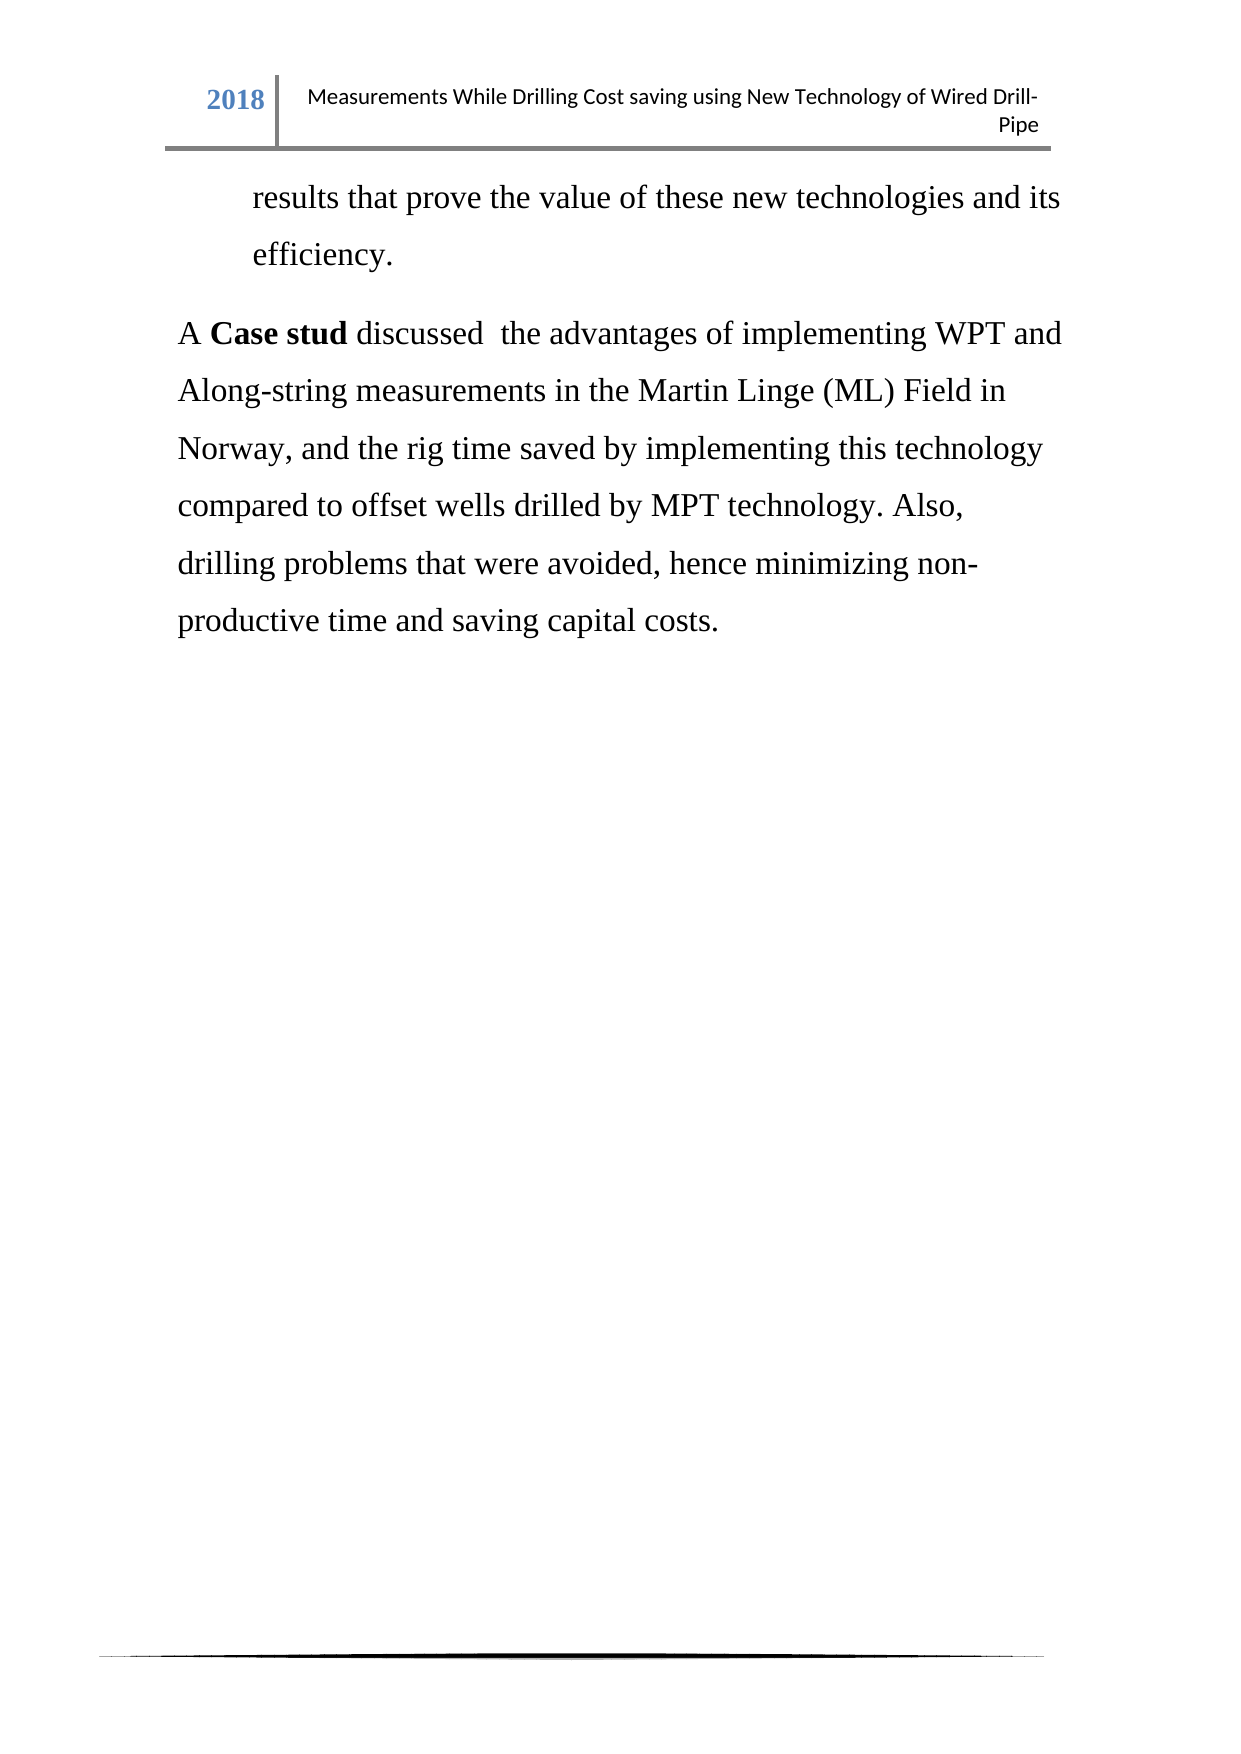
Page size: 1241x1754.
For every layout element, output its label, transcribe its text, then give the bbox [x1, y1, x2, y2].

text A Case stud discussed the advantages of implementing WPT and Along-string measurements in the Martin Linge (ML) Field in Norway, and the rig time saved by implementing this technology compared to offset wells drilled by MPT technology. Also, drilling problems that were avoided, hence minimizing non-productive time and saving capital costs. [177, 313, 1063, 639]
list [215, 177, 1063, 273]
picture [99, 1652, 1045, 1661]
